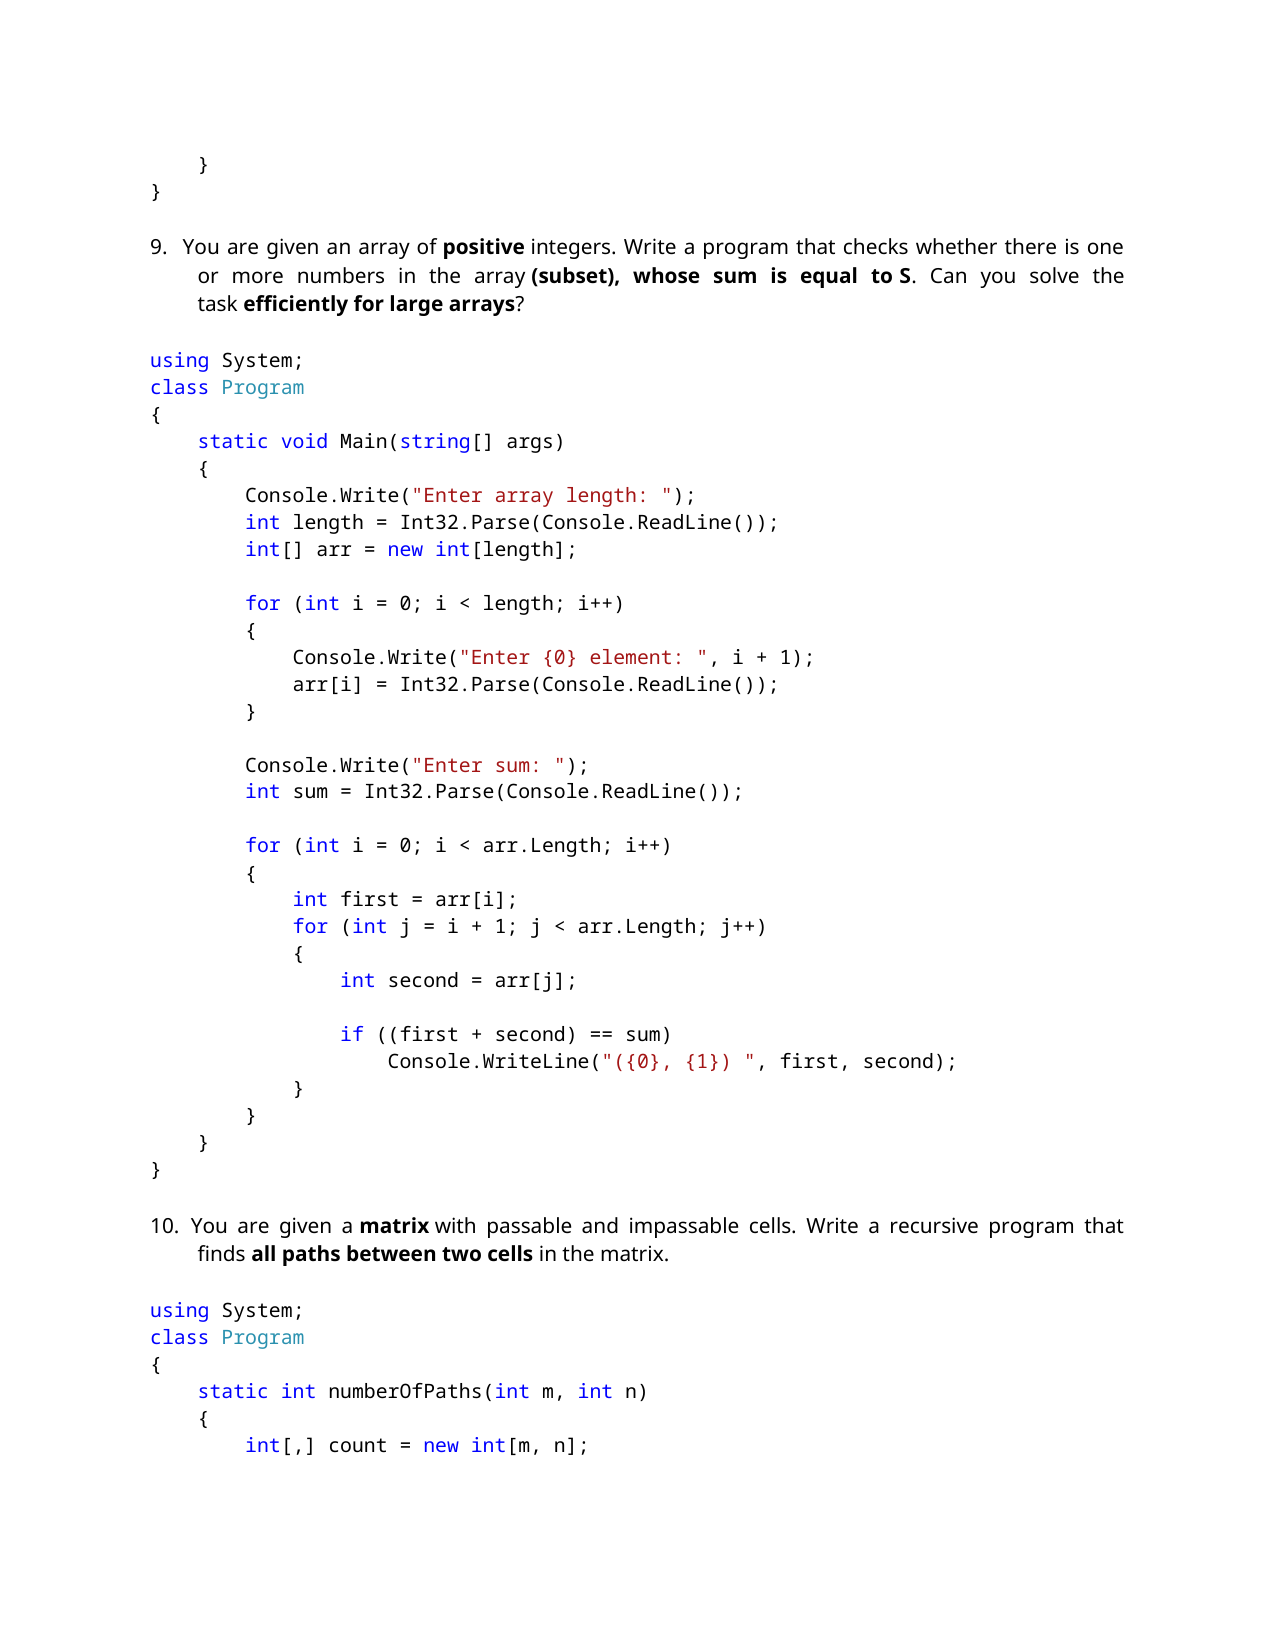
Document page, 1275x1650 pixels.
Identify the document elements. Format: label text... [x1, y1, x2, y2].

text 10. You are given a matrix with passable and impassable cells. Write a recursive program that finds all paths between two cells in the matrix. [150, 1211, 1125, 1268]
text { [150, 400, 1125, 427]
text { [150, 454, 1125, 481]
text using System; [150, 1296, 1125, 1323]
text { [150, 1404, 1125, 1431]
text for (int i = 0; i < length; i++) [150, 589, 1125, 616]
text { [150, 940, 1125, 967]
text using System; [150, 346, 1125, 373]
text Console.Write("Enter sum: "); [150, 751, 1125, 778]
text int sum = Int32.Parse(Console.ReadLine()); [150, 778, 1125, 805]
text int length = Int32.Parse(Console.ReadLine()); [150, 508, 1125, 535]
text } [150, 1074, 1125, 1102]
text } [150, 177, 1125, 204]
text Console.Write("Enter array length: "); [150, 481, 1125, 508]
text class Program [150, 1323, 1125, 1350]
text int first = arr[i]; [150, 886, 1125, 913]
text } [150, 1156, 1125, 1182]
text for (int j = i + 1; j < arr.Length; j++) [150, 913, 1125, 940]
text { [150, 616, 1125, 643]
text { [150, 859, 1125, 886]
text } [150, 1102, 1125, 1128]
text } [150, 1128, 1125, 1156]
text arr[i] = Int32.Parse(Console.ReadLine()); [150, 670, 1125, 697]
text static void Main(string[] args) [150, 427, 1125, 454]
text int[,] count = new int[m, n]; [150, 1431, 1125, 1458]
text for (int i = 0; i < arr.Length; i++) [150, 832, 1125, 859]
text int second = arr[j]; [150, 967, 1125, 994]
text Console.Write("Enter {0} element: ", i + 1); [150, 643, 1125, 670]
text { [150, 1350, 1125, 1377]
text class Program [150, 373, 1125, 400]
text if ((first + second) == sum) [150, 1021, 1125, 1048]
text } [150, 697, 1125, 724]
text 9. You are given an array of positive integers. Write a program that checks whether there is one or more numbers in the array (subset), whose sum is equal to S. Can you solve the task efficiently for large arrays? [150, 232, 1125, 318]
text static int numberOfPaths(int m, int n) [150, 1377, 1125, 1404]
text Console.WriteLine("({0}, {1}) ", first, second); [150, 1048, 1125, 1074]
text } [150, 150, 1125, 177]
text int[] arr = new int[length]; [150, 535, 1125, 562]
